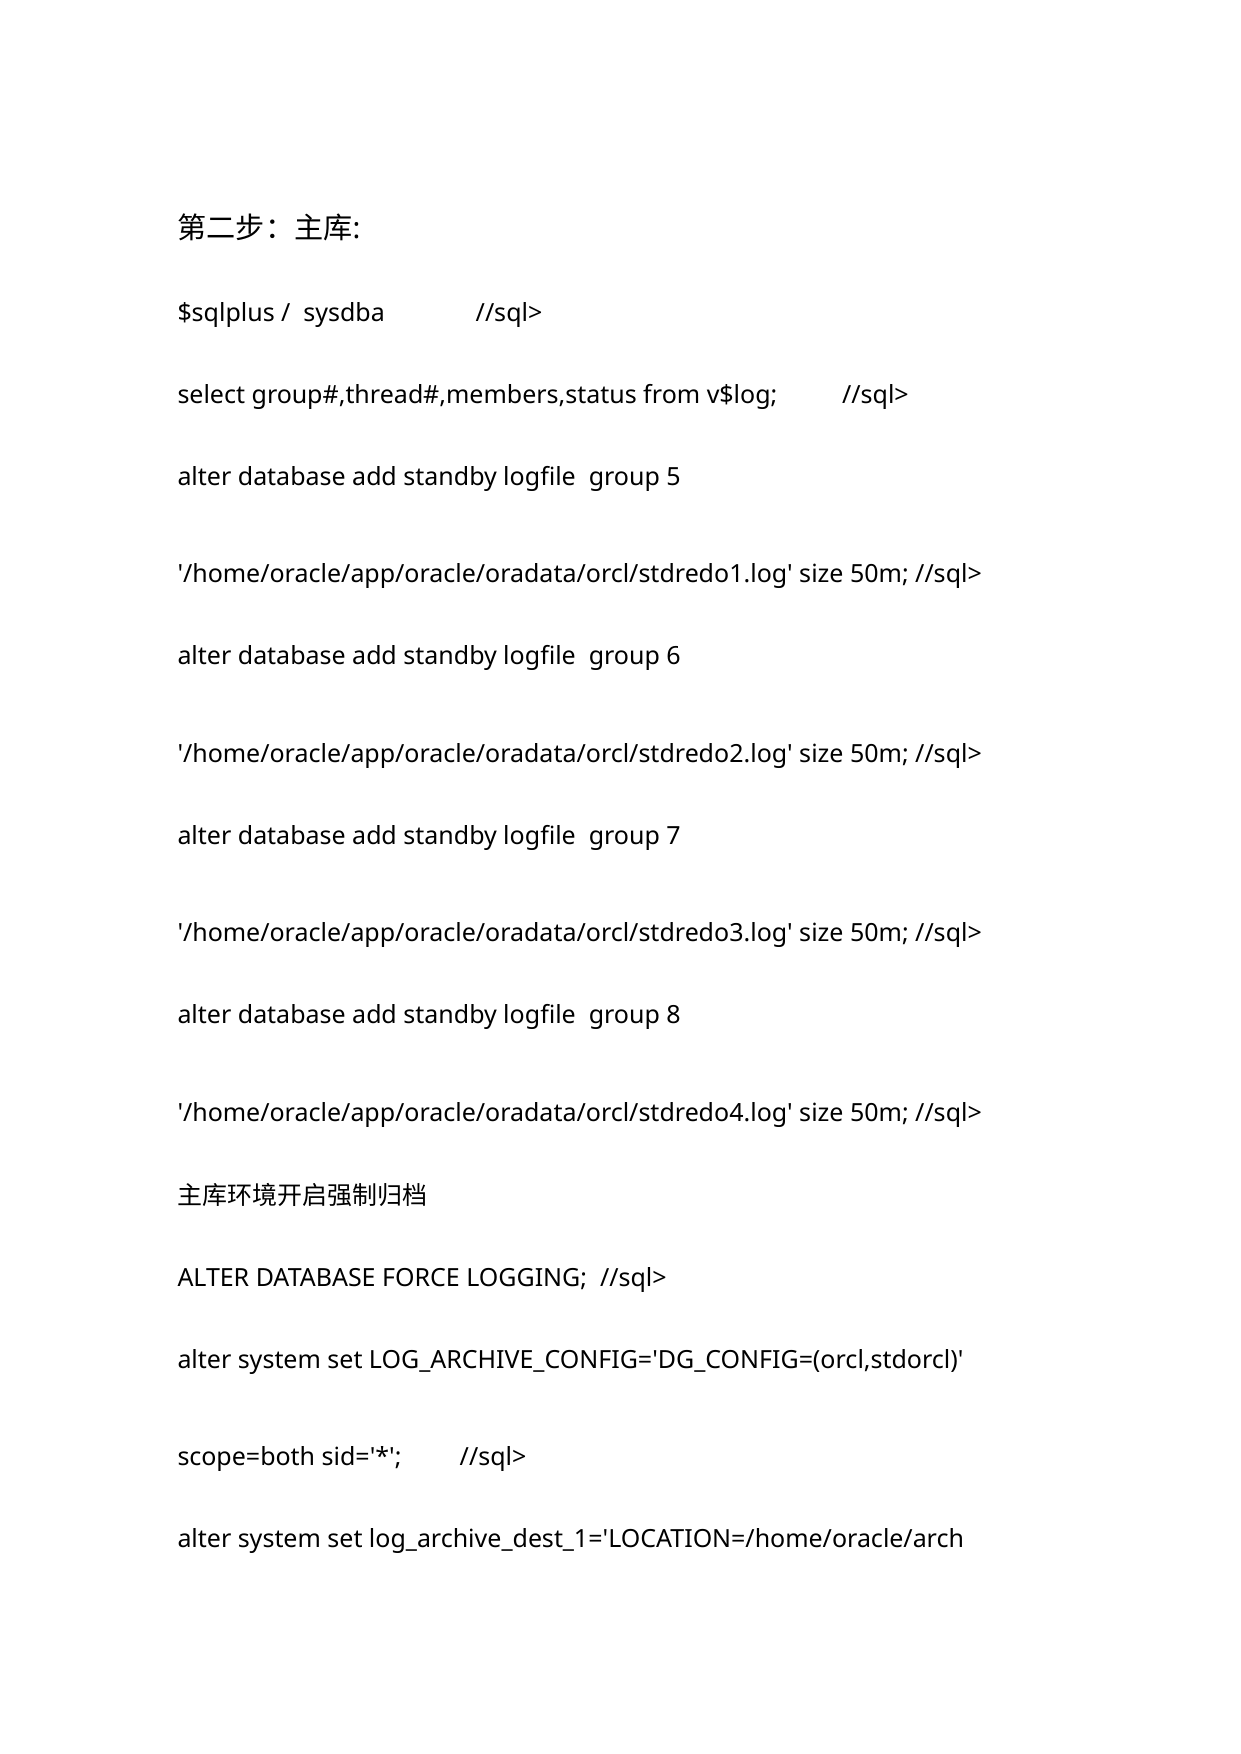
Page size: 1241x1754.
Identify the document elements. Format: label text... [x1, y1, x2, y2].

list select group#,thread#,members,status from v$log; //sql> [177, 361, 1087, 426]
list ALTER DATABASE FORCE LOGGING; //sql> [177, 1244, 1087, 1309]
list alter database add standby logfile group 5 '/home/oracle/app/oracle/oradata/orcl/stdredo1.log' size 50m; //sql> [177, 443, 1087, 606]
list alter system set LOG_ARCHIVE_CONFIG='DG_CONFIG=(orcl,stdorcl)' scope=both sid='*'; //sql> [177, 1326, 1087, 1488]
list alter database add standby logfile group 6 '/home/oracle/app/oracle/oradata/orcl/stdredo2.log' size 50m; //sql> [177, 622, 1087, 785]
list 第二步：主库: [177, 193, 1087, 258]
list 主库环境开启强制归档 [177, 1161, 1087, 1226]
list alter database add standby logfile group 8 '/home/oracle/app/oracle/oradata/orcl/stdredo4.log' size 50m; //sql> [177, 981, 1087, 1144]
list $sqlplus / sysdba //sql> [177, 279, 1087, 344]
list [177, 1506, 1087, 1571]
list alter database add standby logfile group 7 '/home/oracle/app/oracle/oradata/orcl/stdredo3.log' size 50m; //sql> [177, 802, 1087, 964]
